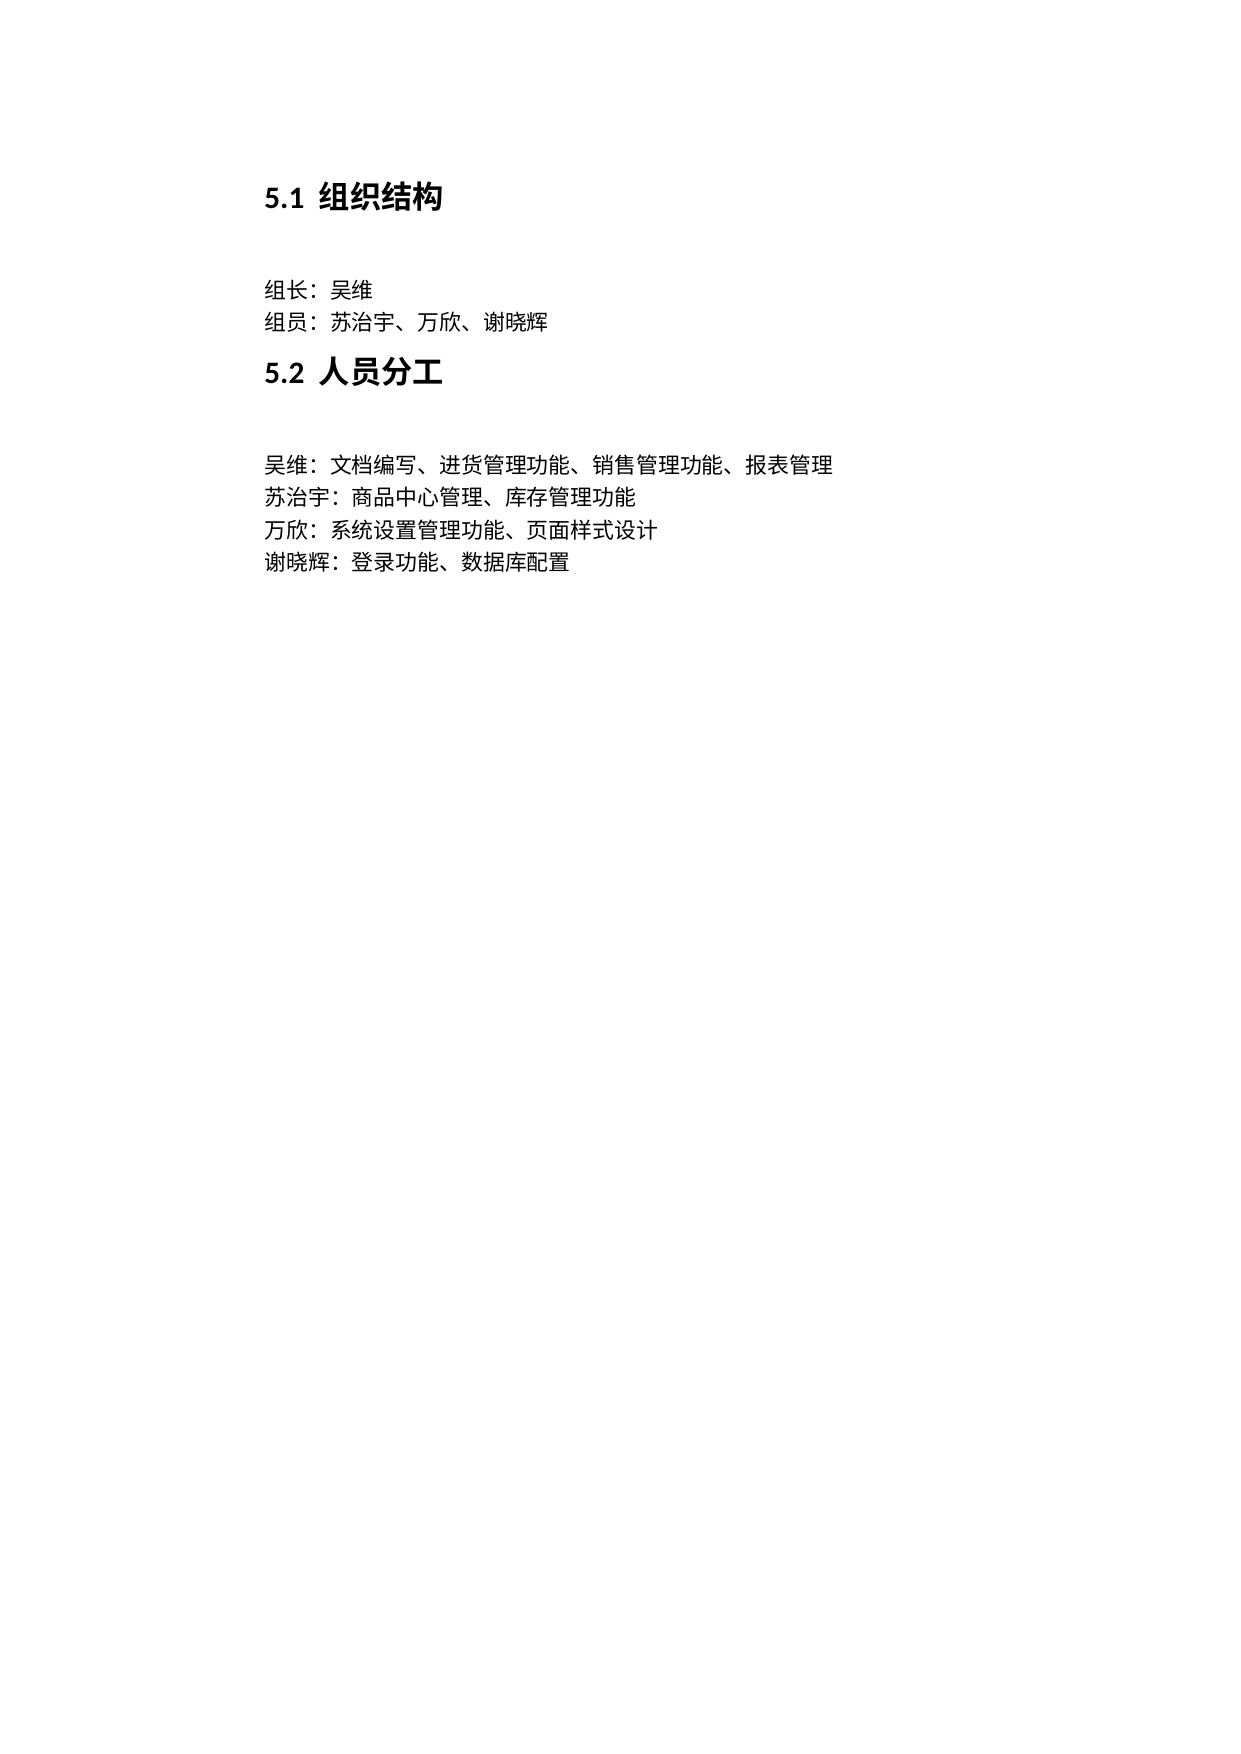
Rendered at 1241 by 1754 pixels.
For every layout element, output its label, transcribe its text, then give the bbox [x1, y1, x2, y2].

list 组员：苏治宇、万欣、谢晓辉 [264, 305, 1053, 337]
text 人员分工 [264, 337, 1053, 402]
list 苏治宇：商品中心管理、库存管理功能 [264, 480, 1053, 512]
text 组织结构 [264, 162, 1053, 227]
list 吴维：文档编写、进货管理功能、销售管理功能、报表管理 [264, 447, 1053, 480]
list 万欣：系统设置管理功能、页面样式设计 [264, 512, 1053, 545]
list 谢晓辉：登录功能、数据库配置 [264, 545, 1053, 577]
list 组长：吴维 [264, 272, 1053, 305]
